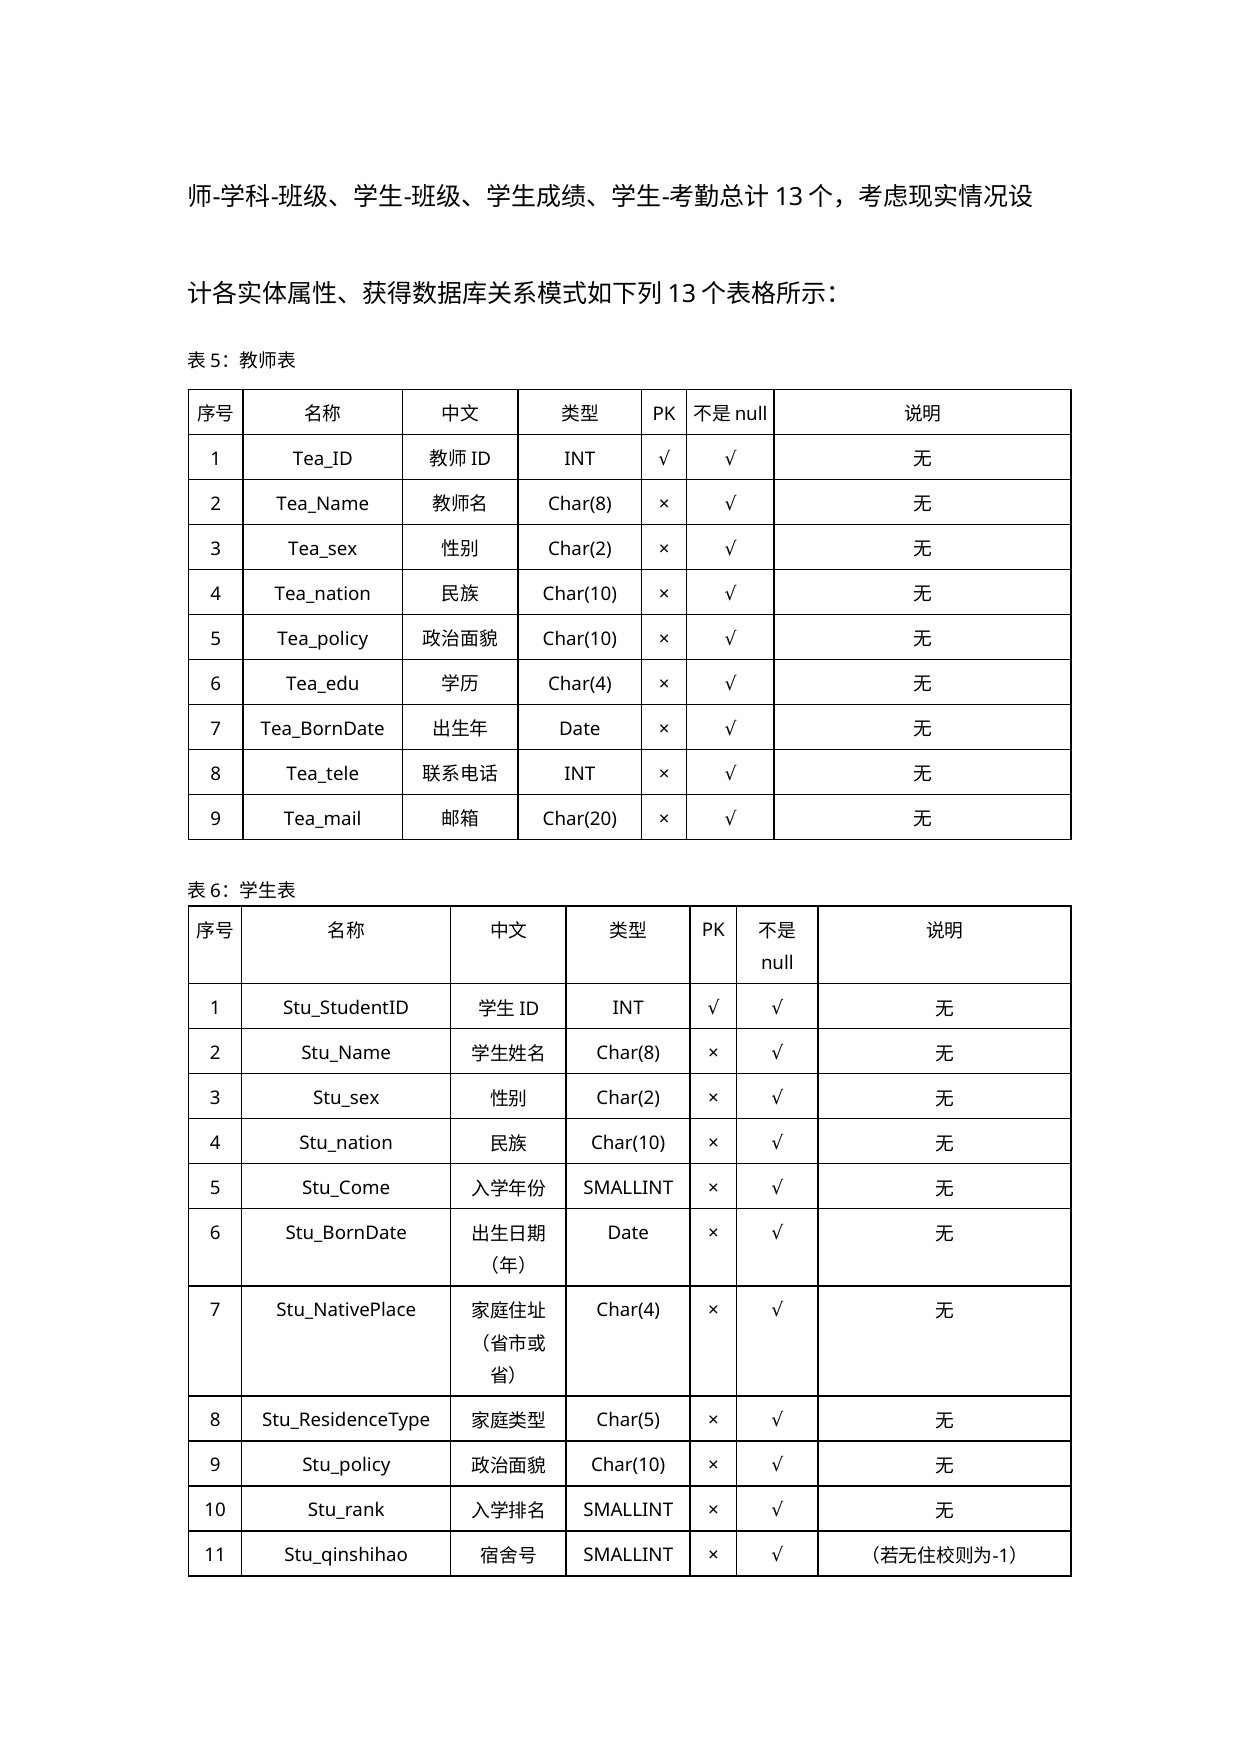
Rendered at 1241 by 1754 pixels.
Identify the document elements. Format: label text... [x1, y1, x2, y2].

table_cell Stu_sex [242, 1074, 450, 1118]
table_cell Stu_Name [242, 1029, 450, 1073]
table_cell √ [737, 1029, 817, 1073]
table_cell 无 [819, 1029, 1070, 1073]
table_cell 6 [189, 660, 242, 704]
table_cell × [691, 1119, 736, 1163]
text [187, 162, 1053, 324]
table_header 类型 [519, 390, 641, 434]
table_cell Char(10) [519, 570, 641, 614]
table_cell Char(10) [519, 615, 641, 659]
table_cell Stu_rank [242, 1487, 450, 1530]
table_cell × [691, 1287, 736, 1395]
table_cell × [691, 1397, 736, 1440]
table_cell 无 [819, 1487, 1070, 1530]
table_cell × [642, 570, 686, 614]
table_cell 4 [189, 1119, 241, 1163]
table_cell × [691, 1074, 736, 1118]
table_cell INT [567, 984, 689, 1028]
table_cell × [642, 615, 686, 659]
table_cell √ [737, 1209, 817, 1285]
table_cell √ [737, 1119, 817, 1163]
table_cell × [642, 660, 686, 704]
table_cell 1 [189, 984, 241, 1028]
table_cell √ [737, 984, 817, 1028]
table_cell √ [687, 525, 773, 569]
table_header 类型 [567, 907, 689, 983]
table_cell √ [687, 660, 773, 704]
table_cell Stu_policy [242, 1442, 450, 1485]
table_cell 9 [189, 795, 242, 839]
table_cell √ [687, 570, 773, 614]
table_header 说明 [775, 390, 1070, 434]
table_cell Tea_ID [244, 435, 402, 479]
table_cell √ [687, 480, 773, 524]
table_cell × [642, 480, 686, 524]
table_cell 联系电话 [403, 750, 517, 794]
table_header PK [691, 907, 736, 983]
table_header 说明 [819, 907, 1070, 983]
table_cell （若无住校则为-1） [819, 1532, 1070, 1575]
table_cell 5 [189, 1164, 241, 1208]
table_cell Tea_tele [244, 750, 402, 794]
table_cell √ [687, 795, 773, 839]
table_cell √ [737, 1074, 817, 1118]
table_cell 无 [775, 705, 1070, 749]
table_cell SMALLINT [567, 1487, 689, 1530]
table_header 不是null [737, 907, 817, 983]
table_cell 3 [189, 1074, 241, 1118]
table_cell 邮箱 [403, 795, 517, 839]
table_cell 无 [819, 1074, 1070, 1118]
table_cell 入学排名 [451, 1487, 565, 1530]
table_cell Tea_Name [244, 480, 402, 524]
table_cell √ [687, 750, 773, 794]
table_cell Char(2) [519, 525, 641, 569]
table_cell 民族 [403, 570, 517, 614]
table_cell 民族 [451, 1119, 565, 1163]
table_cell 6 [189, 1209, 241, 1285]
table_cell × [691, 1442, 736, 1485]
table_cell 无 [819, 1209, 1070, 1285]
table_cell √ [687, 615, 773, 659]
table_cell 出生年 [403, 705, 517, 749]
table_cell 无 [819, 1119, 1070, 1163]
table_cell 无 [819, 984, 1070, 1028]
table_cell 无 [819, 1164, 1070, 1208]
table_cell 无 [775, 750, 1070, 794]
table_cell √ [687, 705, 773, 749]
table_cell Stu_qinshihao [242, 1532, 450, 1575]
table_cell Char(4) [567, 1287, 689, 1395]
table_cell 2 [189, 1029, 241, 1073]
table_cell 学生ID [451, 984, 565, 1028]
table_header 中文 [451, 907, 565, 983]
table_cell √ [737, 1397, 817, 1440]
table_cell 1 [189, 435, 242, 479]
table_cell 无 [775, 660, 1070, 704]
table_cell Char(5) [567, 1397, 689, 1440]
table_cell 家庭类型 [451, 1397, 565, 1440]
table_cell Stu_NativePlace [242, 1287, 450, 1395]
table_cell Tea_nation [244, 570, 402, 614]
table_cell 学生姓名 [451, 1029, 565, 1073]
table_cell Char(8) [567, 1029, 689, 1073]
table_cell √ [737, 1287, 817, 1395]
table_cell × [642, 705, 686, 749]
table_cell 学历 [403, 660, 517, 704]
table_cell Stu_Come [242, 1164, 450, 1208]
table_cell Stu_StudentID [242, 984, 450, 1028]
table_cell √ [737, 1442, 817, 1485]
table_cell Tea_policy [244, 615, 402, 659]
table_cell 10 [189, 1487, 241, 1530]
table_cell Char(20) [519, 795, 641, 839]
table_header 序号 [189, 907, 241, 983]
text 表6：学生表 [187, 873, 1053, 905]
table_cell Char(2) [567, 1074, 689, 1118]
table_header 名称 [242, 907, 450, 983]
table_cell × [691, 1029, 736, 1073]
table_cell × [642, 750, 686, 794]
table_cell 11 [189, 1532, 241, 1575]
table_cell 无 [819, 1287, 1070, 1395]
table_cell 无 [819, 1442, 1070, 1485]
table_cell √ [642, 435, 686, 479]
table_cell Tea_mail [244, 795, 402, 839]
table_cell 性别 [451, 1074, 565, 1118]
table_cell 4 [189, 570, 242, 614]
table_header PK [642, 390, 686, 434]
table_cell 教师ID [403, 435, 517, 479]
table_cell 无 [775, 525, 1070, 569]
table_cell √ [687, 435, 773, 479]
table_cell 7 [189, 1287, 241, 1395]
table_cell √ [691, 984, 736, 1028]
table_cell Char(10) [567, 1119, 689, 1163]
table_cell 政治面貌 [451, 1442, 565, 1485]
table_cell 7 [189, 705, 242, 749]
table_cell Tea_sex [244, 525, 402, 569]
table_cell 无 [775, 570, 1070, 614]
table_cell 无 [775, 615, 1070, 659]
table_cell 2 [189, 480, 242, 524]
table_header 不是null [687, 390, 773, 434]
table_cell 政治面貌 [403, 615, 517, 659]
table_cell Tea_edu [244, 660, 402, 704]
table_cell 无 [775, 795, 1070, 839]
table_cell 宿舍号 [451, 1532, 565, 1575]
table_cell 家庭住址（省市或省） [451, 1287, 565, 1395]
table_cell 9 [189, 1442, 241, 1485]
table_cell INT [519, 435, 641, 479]
table_cell Stu_nation [242, 1119, 450, 1163]
table_cell 8 [189, 750, 242, 794]
table_cell 入学年份 [451, 1164, 565, 1208]
table_cell × [691, 1164, 736, 1208]
table_cell √ [737, 1164, 817, 1208]
table_cell × [642, 525, 686, 569]
table_header 序号 [189, 390, 242, 434]
table_cell Tea_BornDate [244, 705, 402, 749]
table_cell Date [567, 1209, 689, 1285]
table_cell 教师名 [403, 480, 517, 524]
table_cell 性别 [403, 525, 517, 569]
table_cell 8 [189, 1397, 241, 1440]
table_cell Char(10) [567, 1442, 689, 1485]
table_cell Stu_ResidenceType [242, 1397, 450, 1440]
table_cell Char(4) [519, 660, 641, 704]
table_cell 出生日期（年） [451, 1209, 565, 1285]
table_cell × [691, 1209, 736, 1285]
table_cell 3 [189, 525, 242, 569]
table_cell INT [519, 750, 641, 794]
table_cell Stu_BornDate [242, 1209, 450, 1285]
table_cell 无 [775, 480, 1070, 524]
table_cell × [642, 795, 686, 839]
text 表5：教师表 [187, 343, 1053, 375]
table_cell × [691, 1532, 736, 1575]
table_cell SMALLINT [567, 1164, 689, 1208]
table_header 中文 [403, 390, 517, 434]
table_cell √ [737, 1532, 817, 1575]
table_cell Char(8) [519, 480, 641, 524]
table_header 名称 [244, 390, 402, 434]
table_cell Date [519, 705, 641, 749]
table_cell × [691, 1487, 736, 1530]
table_cell 5 [189, 615, 242, 659]
table_cell 无 [819, 1397, 1070, 1440]
table_cell SMALLINT [567, 1532, 689, 1575]
table_cell √ [737, 1487, 817, 1530]
table_cell 无 [775, 435, 1070, 479]
